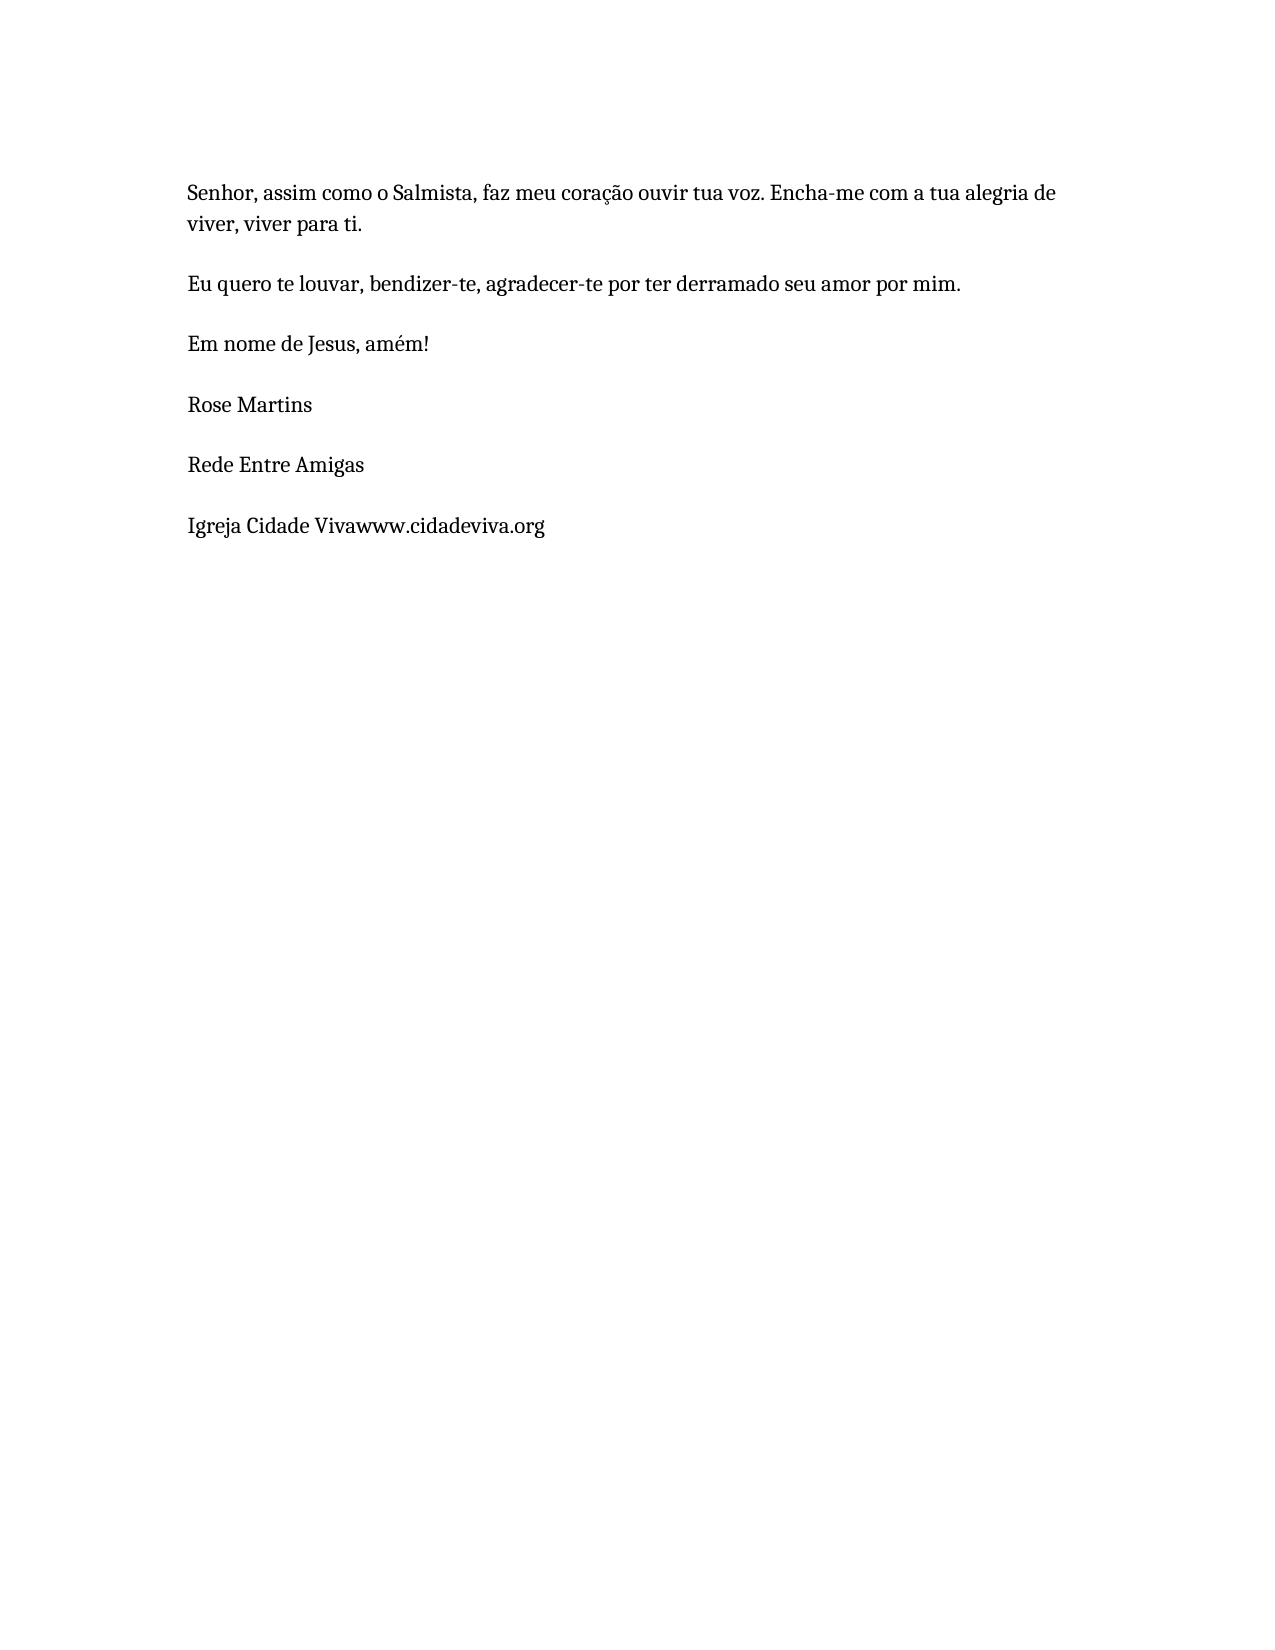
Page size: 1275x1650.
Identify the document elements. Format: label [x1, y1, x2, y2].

text [187, 150, 1087, 539]
